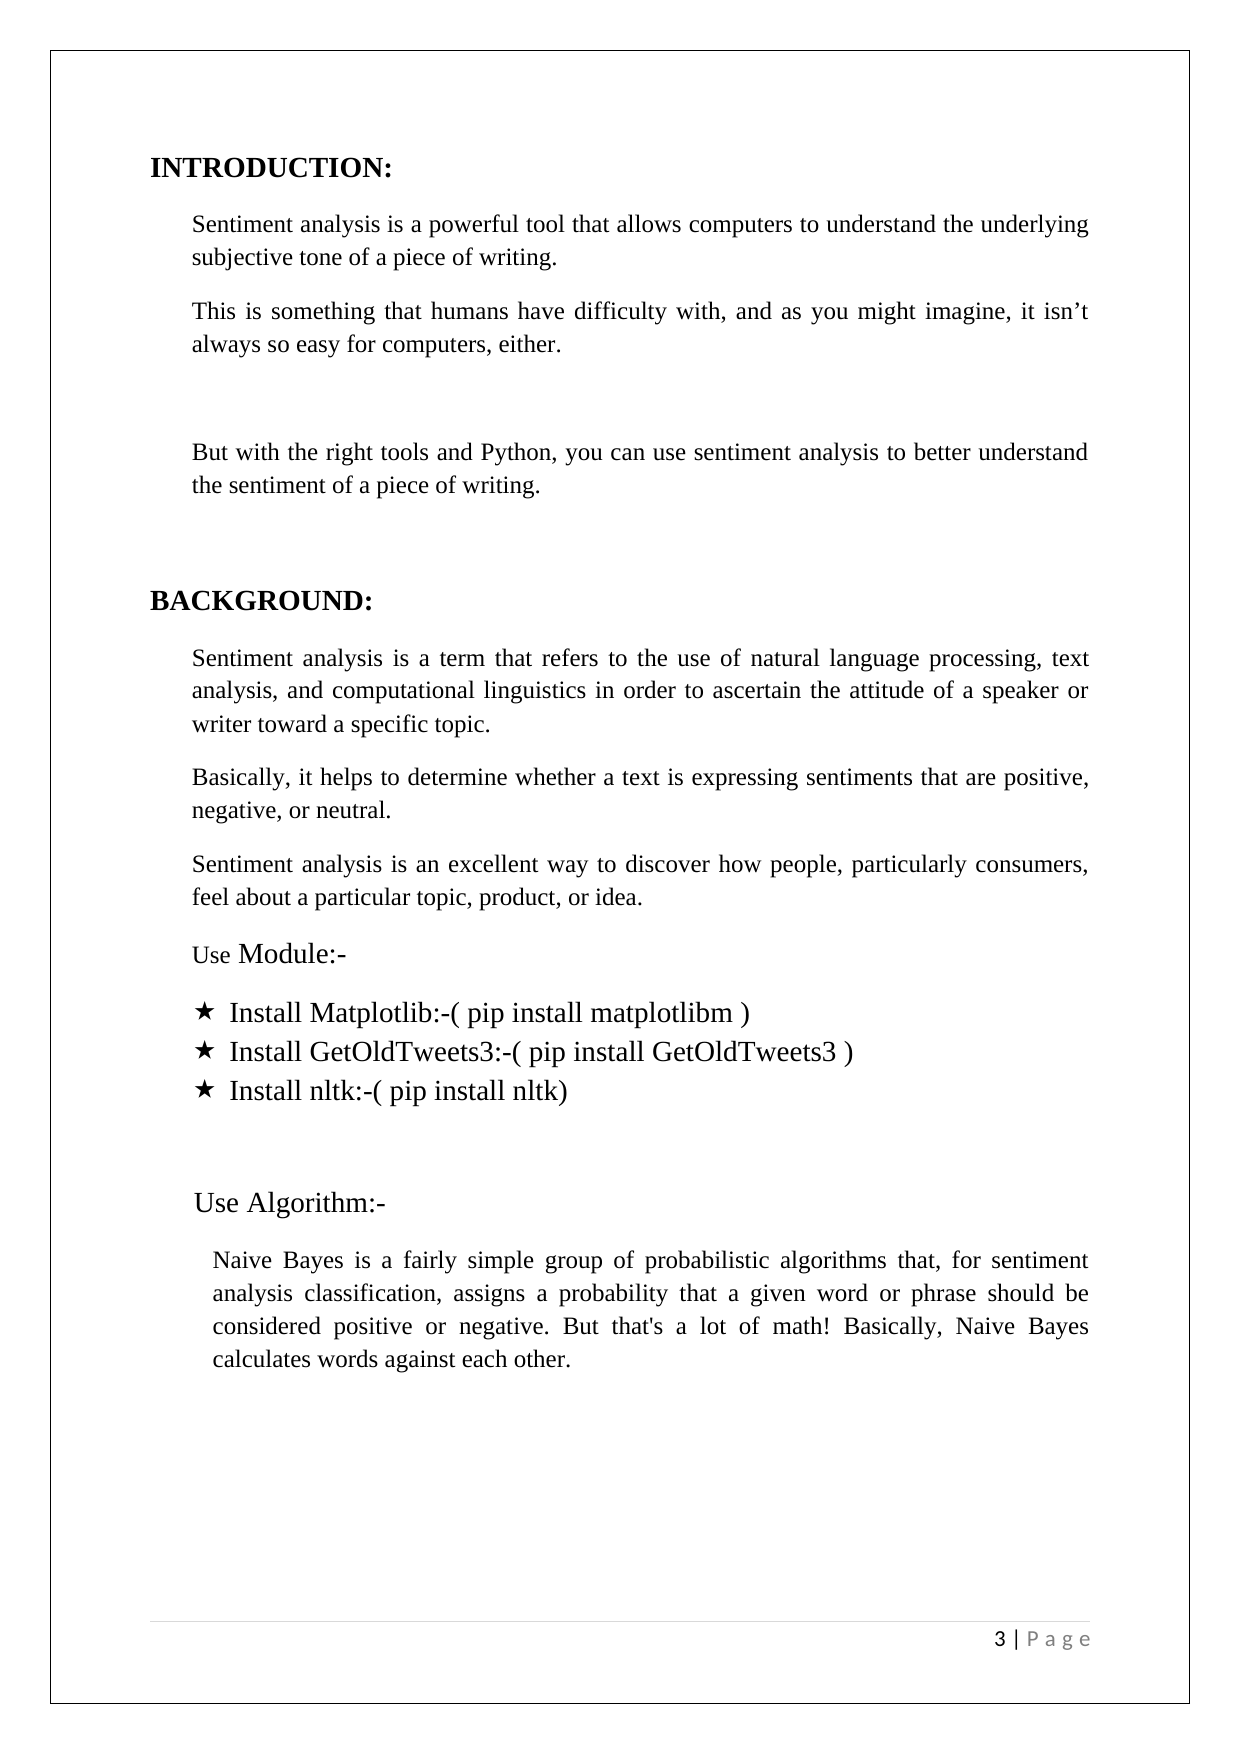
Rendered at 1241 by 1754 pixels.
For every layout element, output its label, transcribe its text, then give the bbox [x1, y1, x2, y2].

text Use Module:- [192, 936, 1090, 970]
text Sentiment analysis is a term that refers to the use of natural language processing, text analysis, and computational linguistics in order to ascertain the attitude of a speaker or writer toward a specific topic. [192, 643, 1090, 737]
list Install GetOldTweets3:-( pip install GetOldTweets3 ) [192, 1034, 1090, 1068]
text Sentiment analysis is an excellent way to discover how people, particularly consumers, feel about a particular topic, product, or idea. [192, 849, 1090, 911]
list Use Algorithm:- [150, 1185, 1090, 1219]
text BACKGROUND: [150, 583, 1090, 617]
text Basically, it helps to determine whether a text is expressing sentiments that are positive, negative, or neutral. [192, 762, 1090, 824]
text But with the right tools and Python, you can use sentiment analysis to better understand the sentiment of a piece of writing. [192, 437, 1090, 499]
list Install nltk:-( pip install nltk) [192, 1073, 1090, 1107]
text Sentiment analysis is a powerful tool that allows computers to understand the underlying subjective tone of a piece of writing. [192, 209, 1090, 271]
text INTRODUCTION: [150, 150, 1090, 183]
list Naive Bayes is a fairly simple group of probabilistic algorithms that, for sentiment analysis classification, assigns a probability that a given word or phrase should be considered positive or negative. But that's a lot of math! Basically, Naive Bayes calculates words against each other. [212, 1245, 1090, 1373]
text This is something that humans have difficulty with, and as you might imagine, it isn’t always so easy for computers, either. [192, 296, 1090, 358]
list Install Matplotlib:-( pip install matplotlibm ) [192, 996, 1090, 1029]
